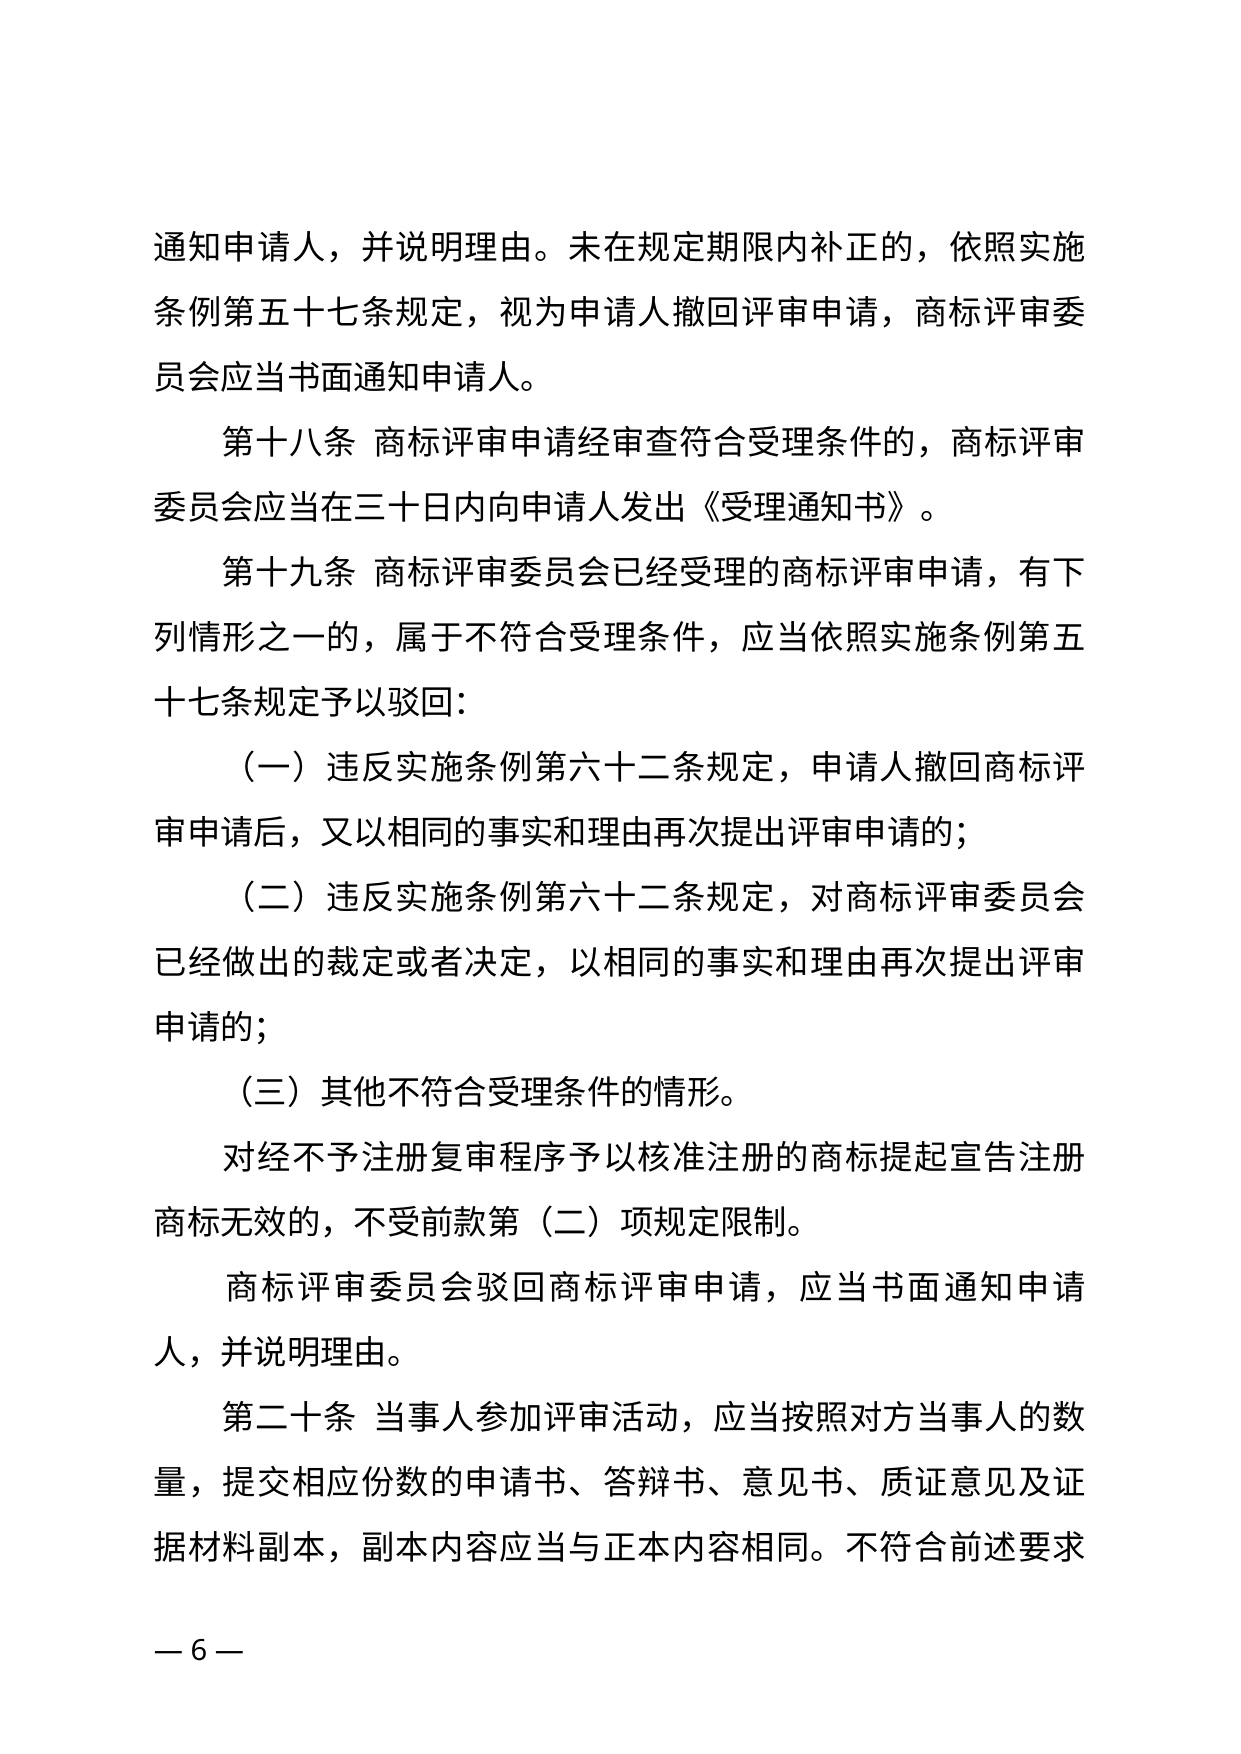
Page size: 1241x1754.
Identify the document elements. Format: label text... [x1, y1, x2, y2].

text （一）违反实施条例第六十二条规定，申请人撤回商标评审申请后，又以相同的事实和理由再次提出评审申请的； [153, 732, 1087, 862]
text （三）其他不符合受理条件的情形。 [153, 1057, 1087, 1122]
text 第十九条 商标评审委员会已经受理的商标评审申请，有下列情形之一的，属于不符合受理条件，应当依照实施条例第五十七条规定予以驳回： [153, 537, 1087, 732]
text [153, 212, 1087, 407]
text 第十八条 商标评审申请经审查符合受理条件的，商标评审委员会应当在三十日内向申请人发出《受理通知书》。 [153, 407, 1087, 537]
text 对经不予注册复审程序予以核准注册的商标提起宣告注册商标无效的，不受前款第（二）项规定限制。 [153, 1122, 1087, 1252]
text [153, 1382, 1087, 1577]
text 商标评审委员会驳回商标评审申请，应当书面通知申请人，并说明理由。 [153, 1252, 1087, 1382]
text （二）违反实施条例第六十二条规定，对商标评审委员会已经做出的裁定或者决定，以相同的事实和理由再次提出评审申请的； [153, 862, 1087, 1057]
